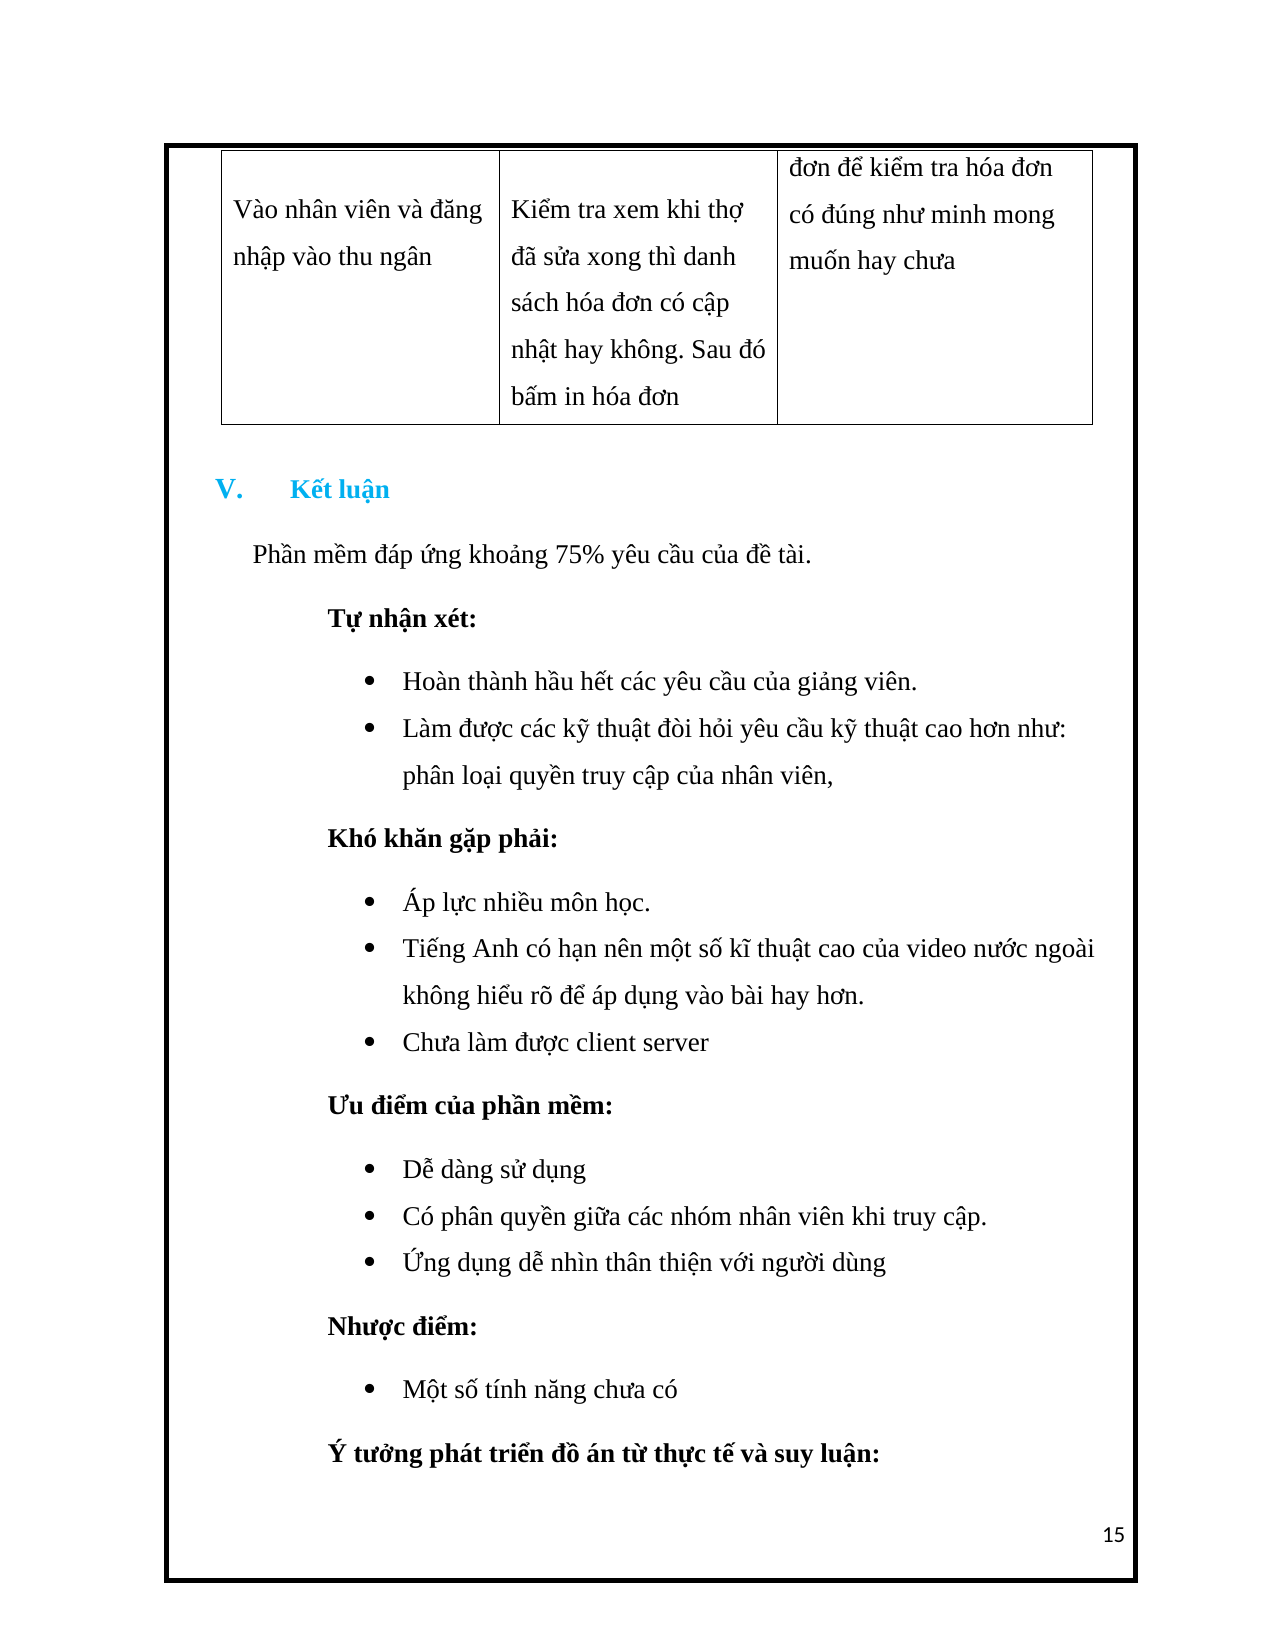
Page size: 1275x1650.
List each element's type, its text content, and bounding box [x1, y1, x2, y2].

table_cell Vào thư mục đã lưu hóa đơn để kiểm tra hóa đơn có đúng như minh mong muốn hay chưa [778, 151, 1092, 424]
list Một số tính năng chưa có [365, 1373, 1125, 1405]
table_cell Mục đích: Kiểm tra xem khi thợ đã sửa xong thì danh sách hóa đơn có cập nhật hay không. Sau đó bấm in hóa đơn [500, 151, 777, 424]
list Áp lực nhiều môn học. [365, 886, 1125, 917]
list Hoàn thành hầu hết các yêu cầu của giảng viên. [365, 665, 1125, 697]
list Tiếng Anh có hạn nên một số kĩ thuật cao của video nước ngoài không hiểu rõ để áp dụng vào bài hay hơn. [365, 932, 1125, 1010]
list Dễ dàng sử dụng [365, 1153, 1125, 1184]
text Nhược điểm: [177, 1310, 1125, 1341]
list Ứng dụng dễ nhìn thân thiện với người dùng [365, 1247, 1125, 1278]
list Chưa làm được client server [365, 1026, 1125, 1057]
list Kết luận [215, 472, 1125, 505]
list Có phân quyền giữa các nhóm nhân viên khi truy cập. [365, 1200, 1125, 1231]
list Làm được các kỹ thuật đòi hỏi yêu cầu kỹ thuật cao hơn như: phân loại quyền truy cập của nhân viên, [365, 712, 1125, 790]
text Tự nhận xét: [177, 602, 1125, 633]
text Khó khăn gặp phải: [177, 822, 1125, 853]
text Ý tưởng phát triển đồ án từ thực tế và suy luận: [177, 1437, 1125, 1468]
text Ưu điểm của phần mềm: [177, 1089, 1125, 1121]
table_cell Tình huống 3: Vào nhân viên và đăng nhập vào thu ngân [222, 151, 499, 424]
text Phần mềm đáp ứng khoảng 75% yêu cầu của đề tài. [177, 539, 1125, 570]
